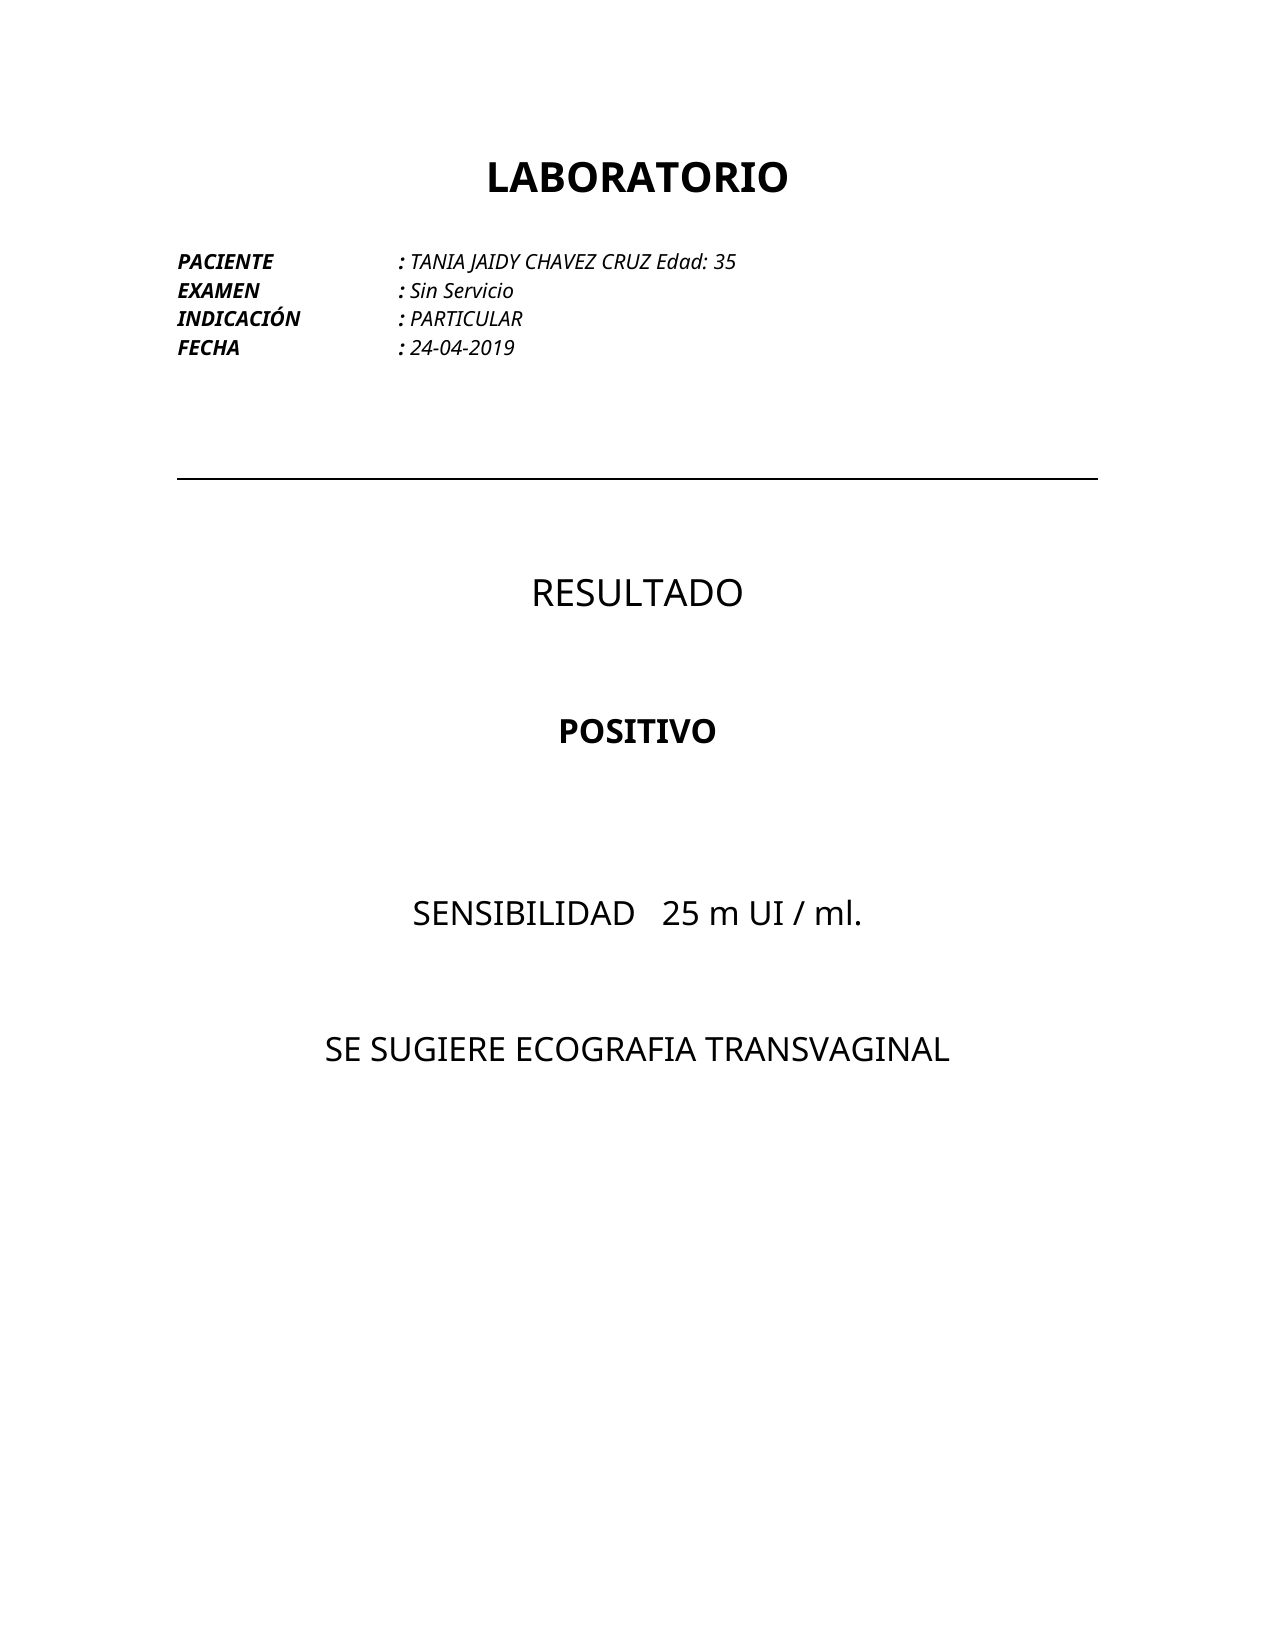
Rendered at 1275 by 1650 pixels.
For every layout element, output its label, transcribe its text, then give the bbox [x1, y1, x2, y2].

text SENSIBILIDAD UI / ml. [177, 890, 1098, 935]
text EXAMEN : Sin Servicio [177, 276, 1098, 304]
subtitle LABORATORIO [177, 148, 1098, 204]
text PACIENTE : TANIA JAIDY CHAVEZ CRUZ Edad: 35 [177, 247, 1098, 276]
text FECHA : 24-04-2019 [177, 333, 1098, 361]
text RESULTADO [177, 566, 1098, 617]
text SE SUGIERE ECOGRAFIA TRANSVAGINAL [177, 1026, 1098, 1071]
text INDICACIÓN : PARTICULAR [177, 304, 1098, 333]
text POSITIVO [177, 708, 1098, 753]
